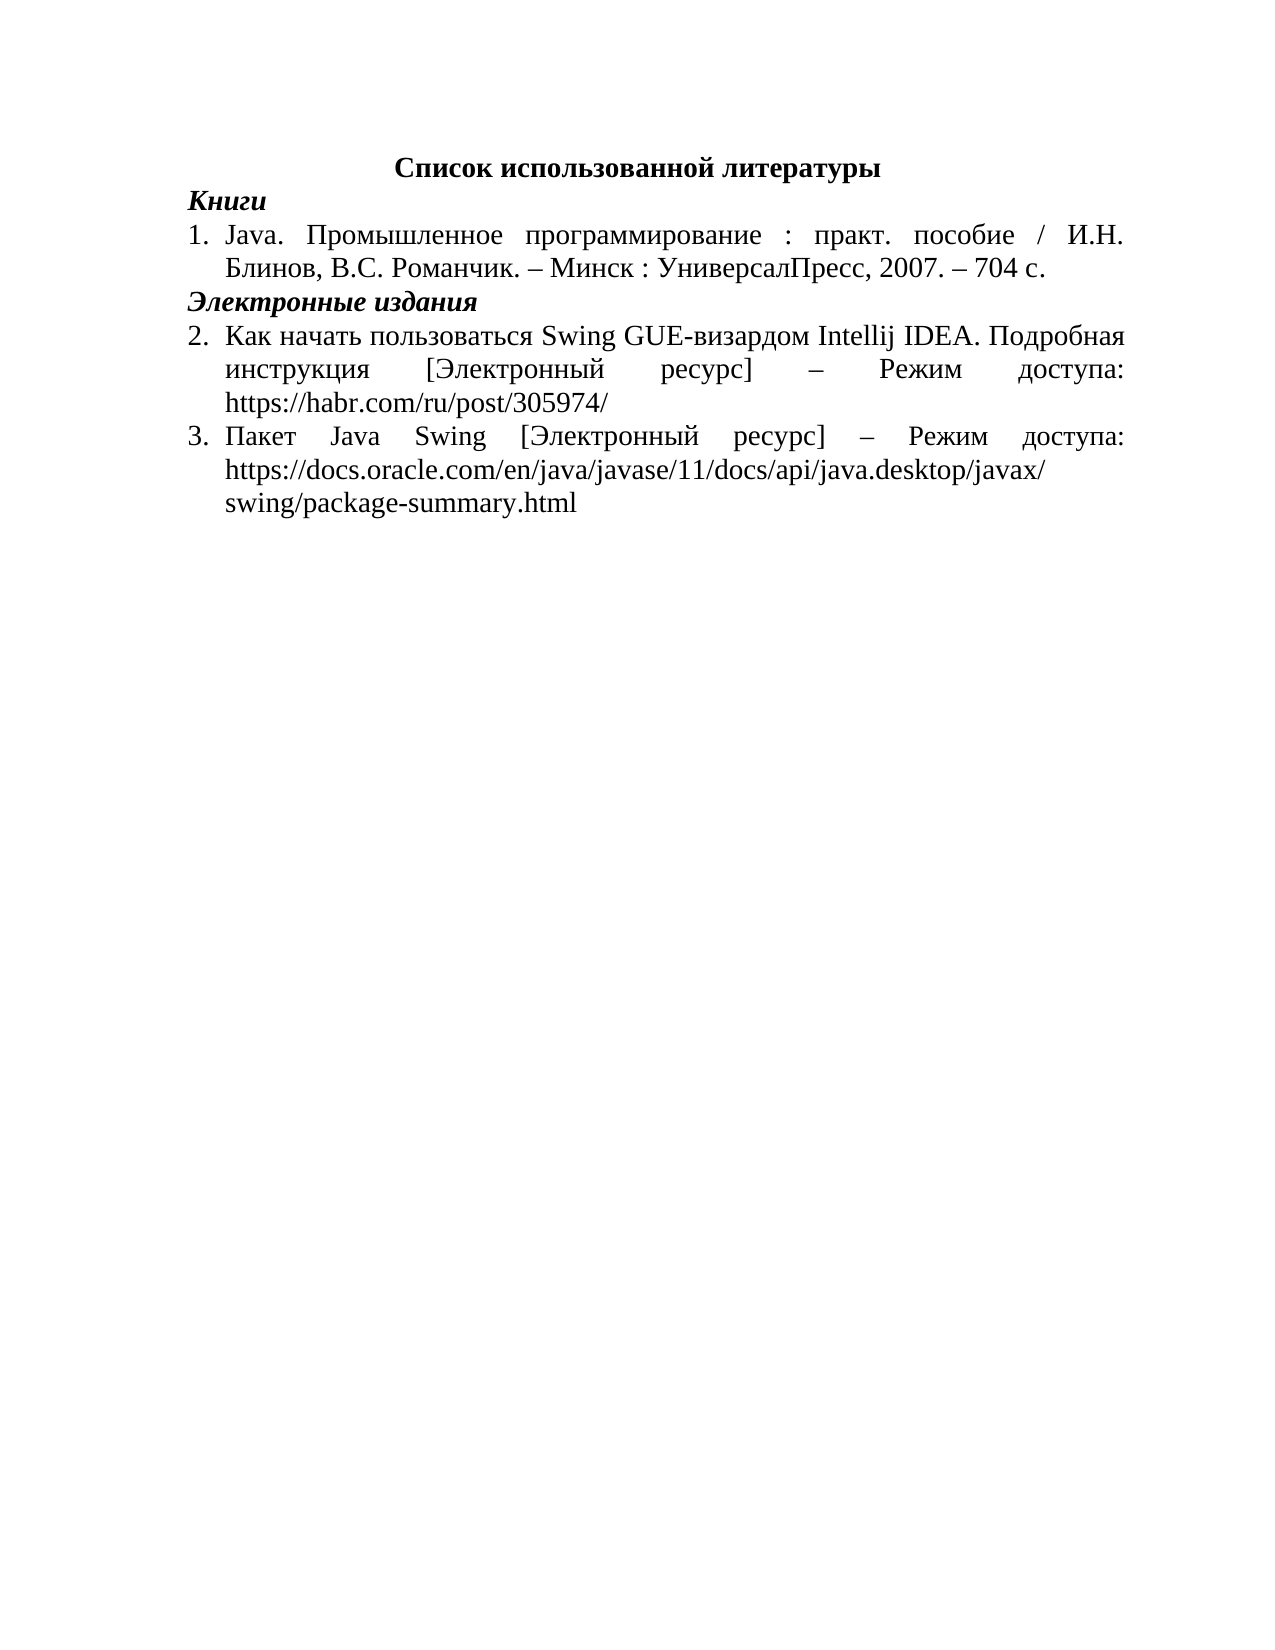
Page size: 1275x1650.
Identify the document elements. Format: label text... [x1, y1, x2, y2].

list Как начать пользоваться Swing GUE-визардом Intellij IDEA. Подробная инструкция [Электронный ресурс] – Режим доступа: https://habr.com/ru/post/305974/ [187, 318, 1125, 418]
text Книги [150, 183, 1125, 217]
subtitle Список использованной литературы [150, 150, 1125, 183]
list Пакет Java Swing [Электронный ресурс] – Режим доступа: https://docs.oracle.com/en/java/javase/11/docs/api/java.desktop/javax/swing/package-summary.html [187, 418, 1125, 519]
list Java. Промышленное программирование : практ. пособие / И.Н. Блинов, В.С. Романчик. – Минск : УниверсалПресс, 2007. – 704 с. [187, 217, 1125, 284]
text Электронные издания [187, 284, 1125, 318]
